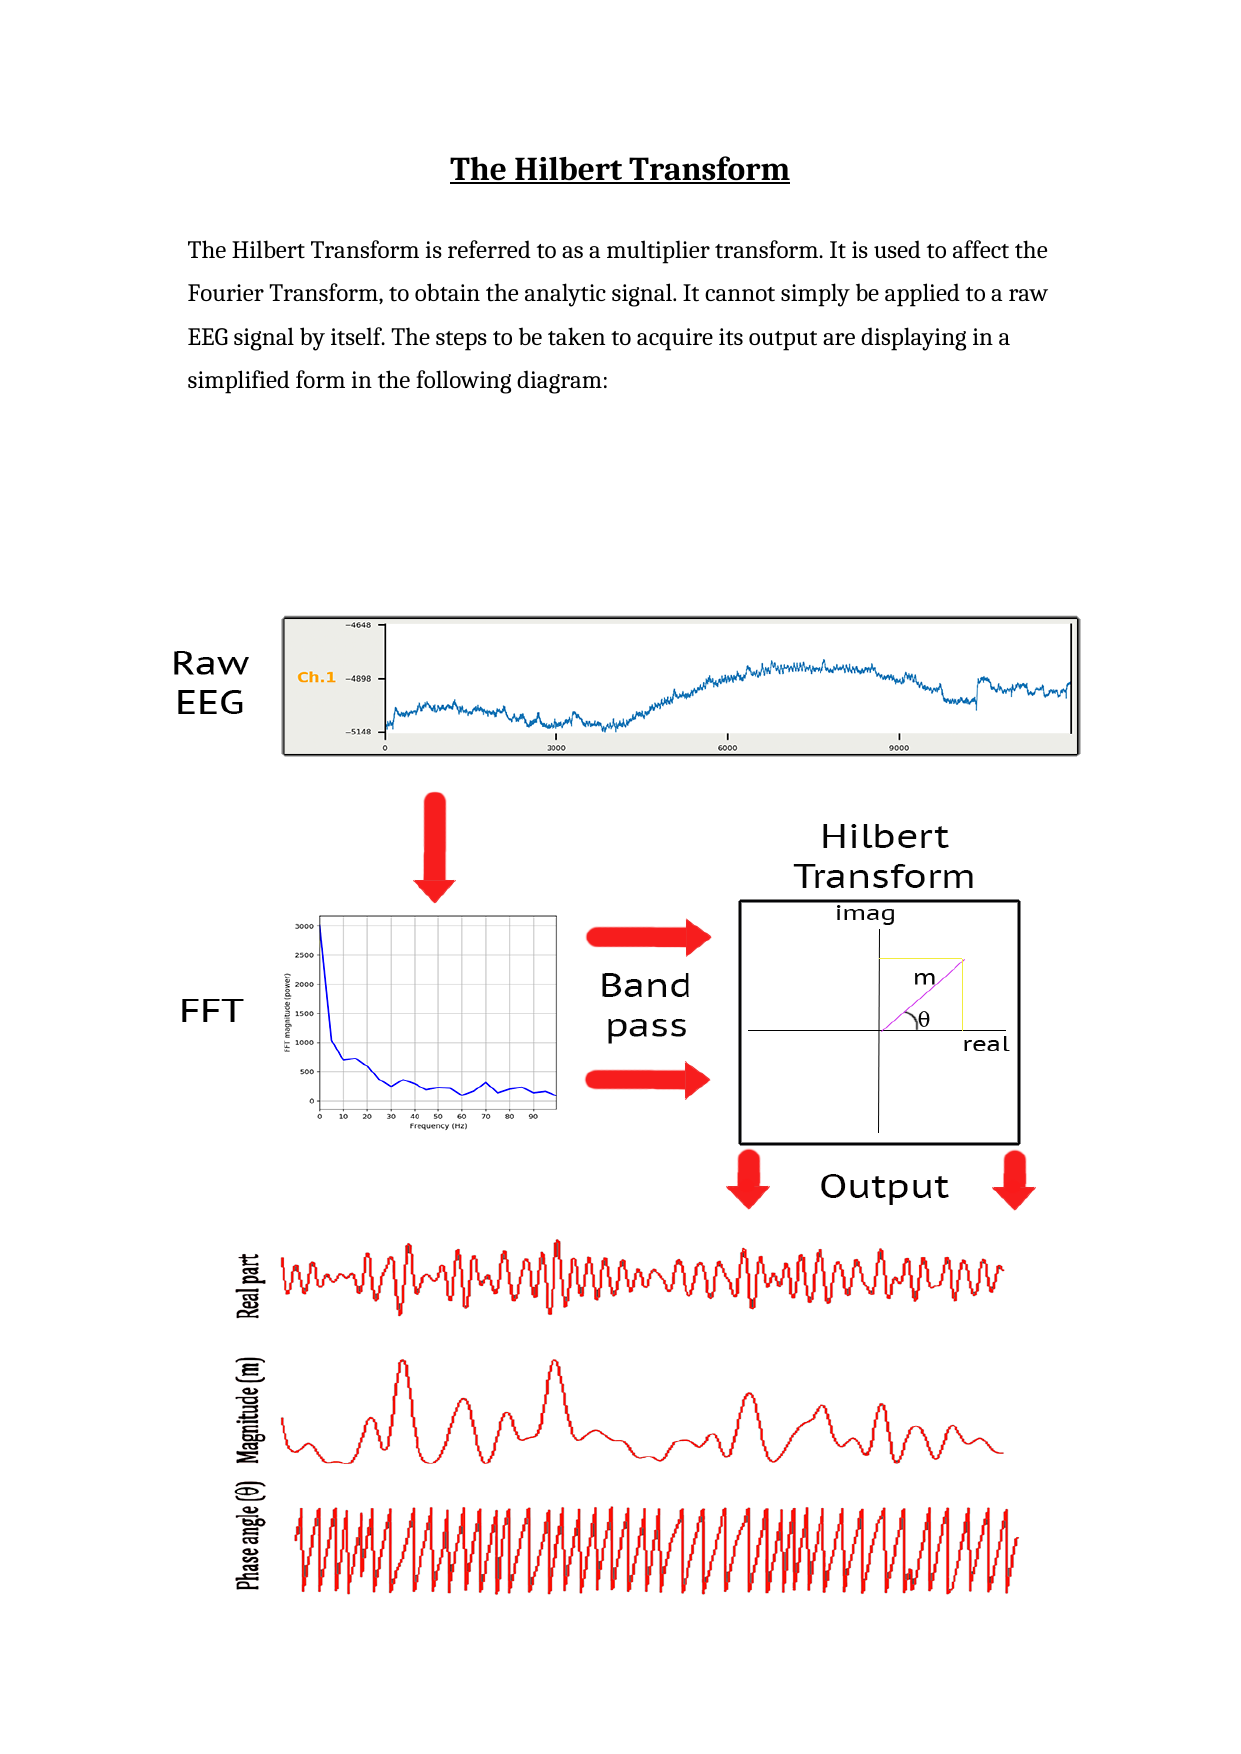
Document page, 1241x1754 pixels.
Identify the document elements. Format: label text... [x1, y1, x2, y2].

text The Hilbert Transform [187, 150, 1053, 188]
text The Hilbert Transform is referred to as a multiplier transform. It is used to affect the Fourier Transform, to obtain the analytic signal. It cannot simply be applied to a raw EEG signal by itself. The steps to be taken to acquire its output are displaying in a simplified form in the following diagram: [187, 236, 1053, 394]
picture [151, 564, 1089, 1604]
